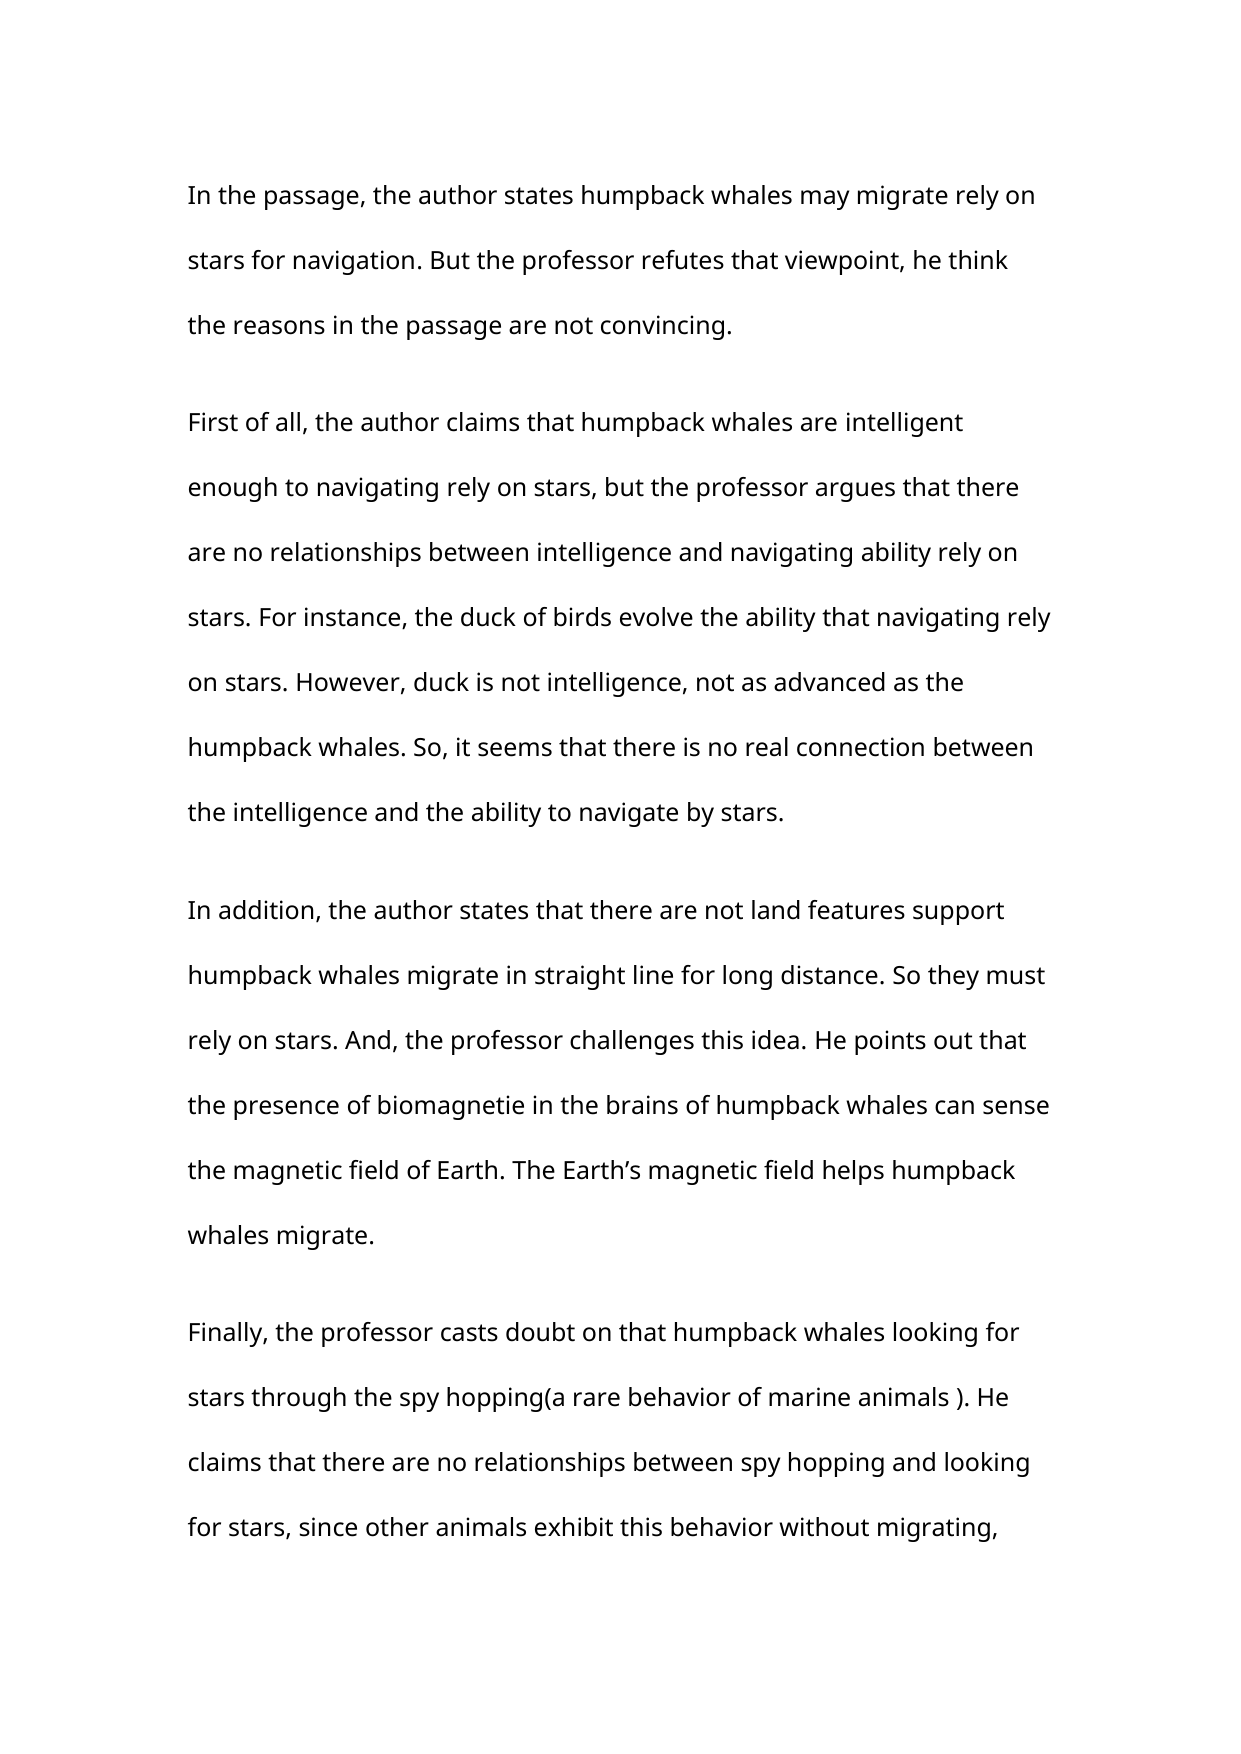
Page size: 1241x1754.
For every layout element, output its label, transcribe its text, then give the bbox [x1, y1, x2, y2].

text In the passage, the author states humpback whales may migrate rely on stars for navigation. But the professor refutes that viewpoint, he think the reasons in the passage are not convincing. [187, 162, 1053, 357]
text In addition, the author states that there are not land features support humpback whales migrate in straight line for long distance. So they must rely on stars. And, the professor challenges this idea. He points out that the presence of biomagnetie in the brains of humpback whales can sense the magnetic field of Earth. The Earth’s magnetic field helps humpback whales migrate. [187, 877, 1053, 1267]
text First of all, the author claims that humpback whales are intelligent enough to navigating rely on stars, but the professor argues that there are no relationships between intelligence and navigating ability rely on stars. For instance, the duck of birds evolve the ability that navigating rely on stars. However, duck is not intelligence, not as advanced as the humpback whales. So, it seems that there is no real connection between the intelligence and the ability to navigate by stars. [187, 389, 1053, 844]
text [187, 1299, 1053, 1559]
